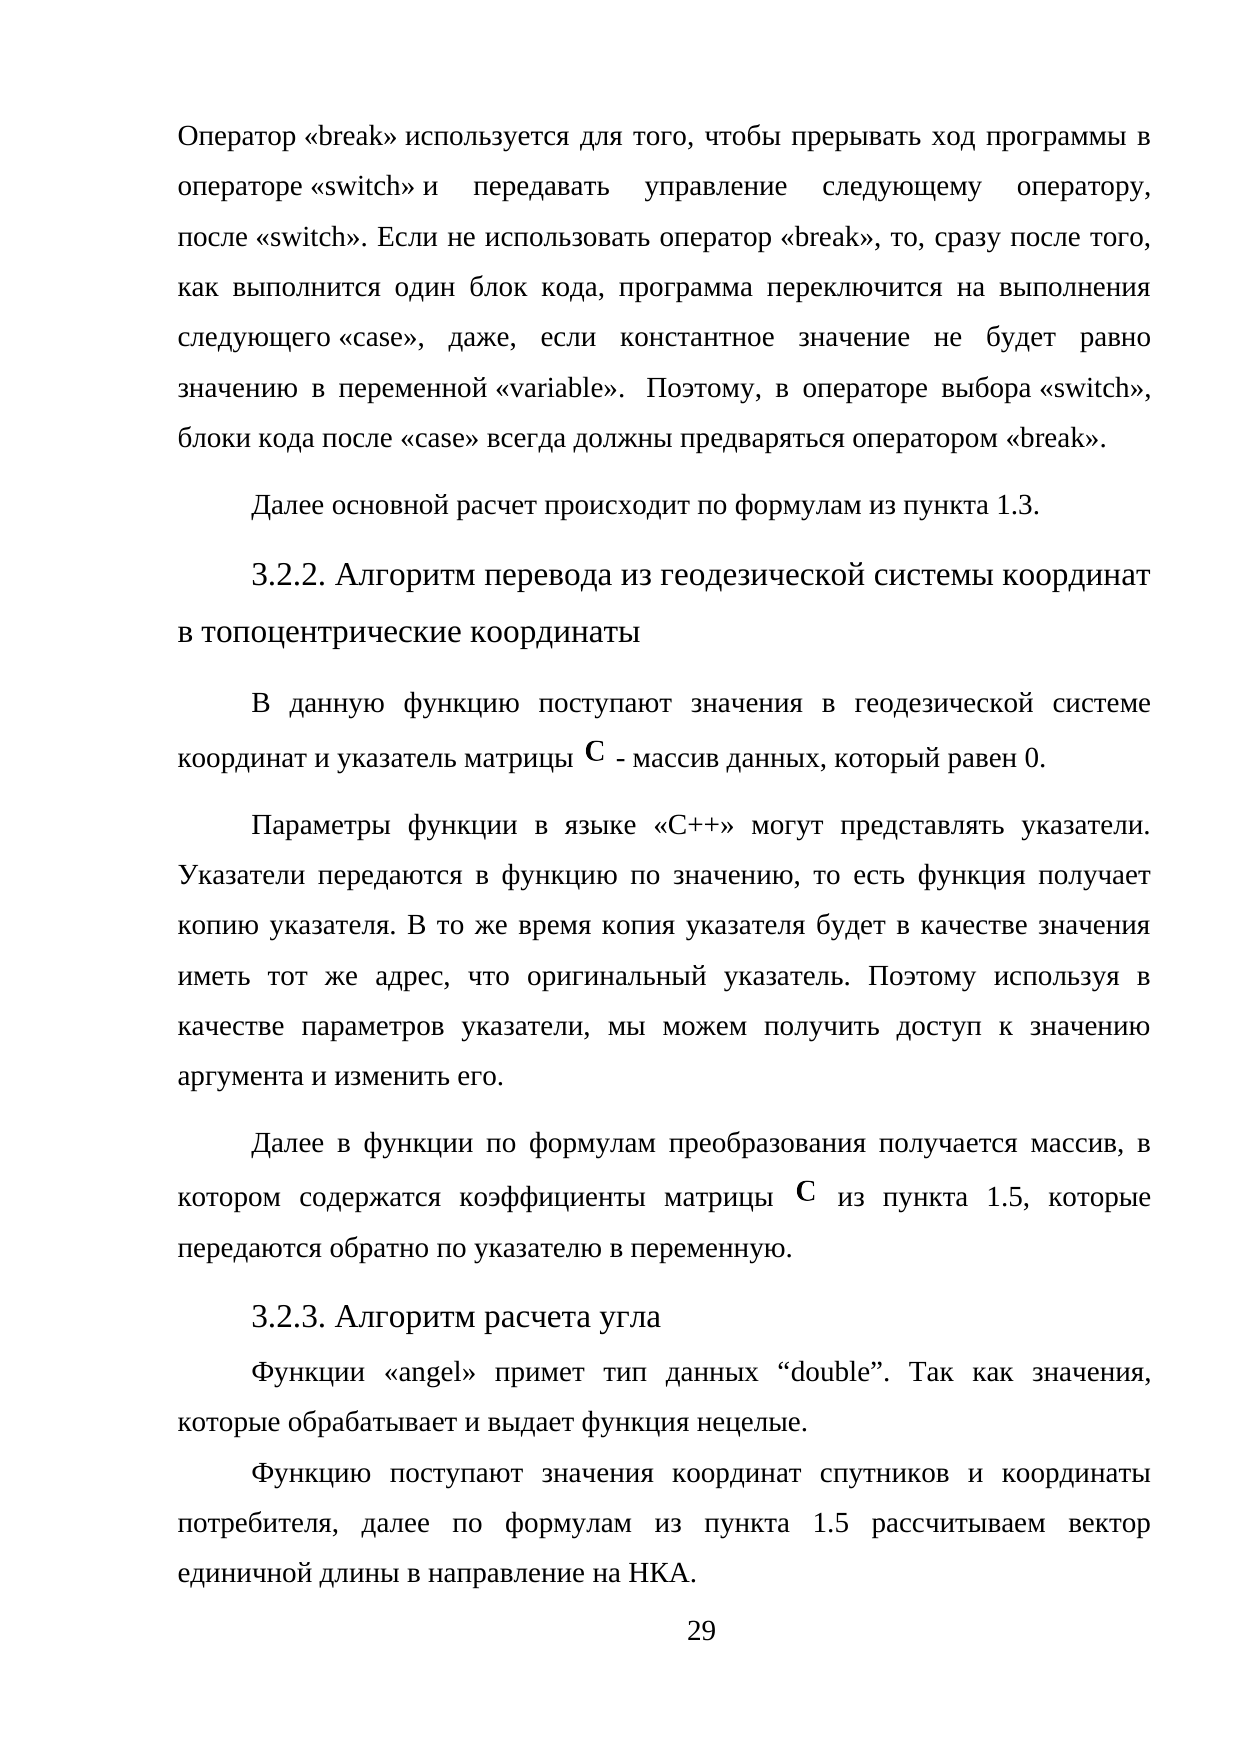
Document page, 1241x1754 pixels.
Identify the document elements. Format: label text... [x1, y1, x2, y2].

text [177, 118, 1152, 453]
text Далее в функции по формулам преобразования получается массив, в котором содержатся коэффициенты матрицы из пункта 1.5, которые передаются обратно по указателю в переменную. [177, 1125, 1152, 1263]
list Функцию поступают значения координат спутников и координаты потребителя, далее по формулам из пункта 1.5 рассчитываем вектор единичной длины в направление на НКА. [177, 1455, 1152, 1589]
text 3.2.2. Алгоритм перевода из геодезической системы координат в топоцентрические координаты [177, 554, 1152, 650]
text Параметры функции в языке «C++» могут представлять указатели. Указатели передаются в функцию по значению, то есть функция получает копию указателя. В то же время копия указателя будет в качестве значения иметь тот же адрес, что оригинальный указатель. Поэтому используя в качестве параметров указатели, мы можем получить доступ к значению аргумента и изменить его. [177, 807, 1152, 1092]
list Функции «angel» примет тип данных “double”. Так как значения, которые обрабатывает и выдает функция нецелые. [177, 1354, 1152, 1438]
text В данную функцию поступают значения в геодезической системе координат и указатель матрицы - массив данных, который равен 0. [177, 686, 1152, 773]
text Далее основной расчет происходит по формулам из пункта 1.3. [177, 487, 1152, 521]
list 3.2.3. Алгоритм расчета угла [177, 1297, 1152, 1335]
